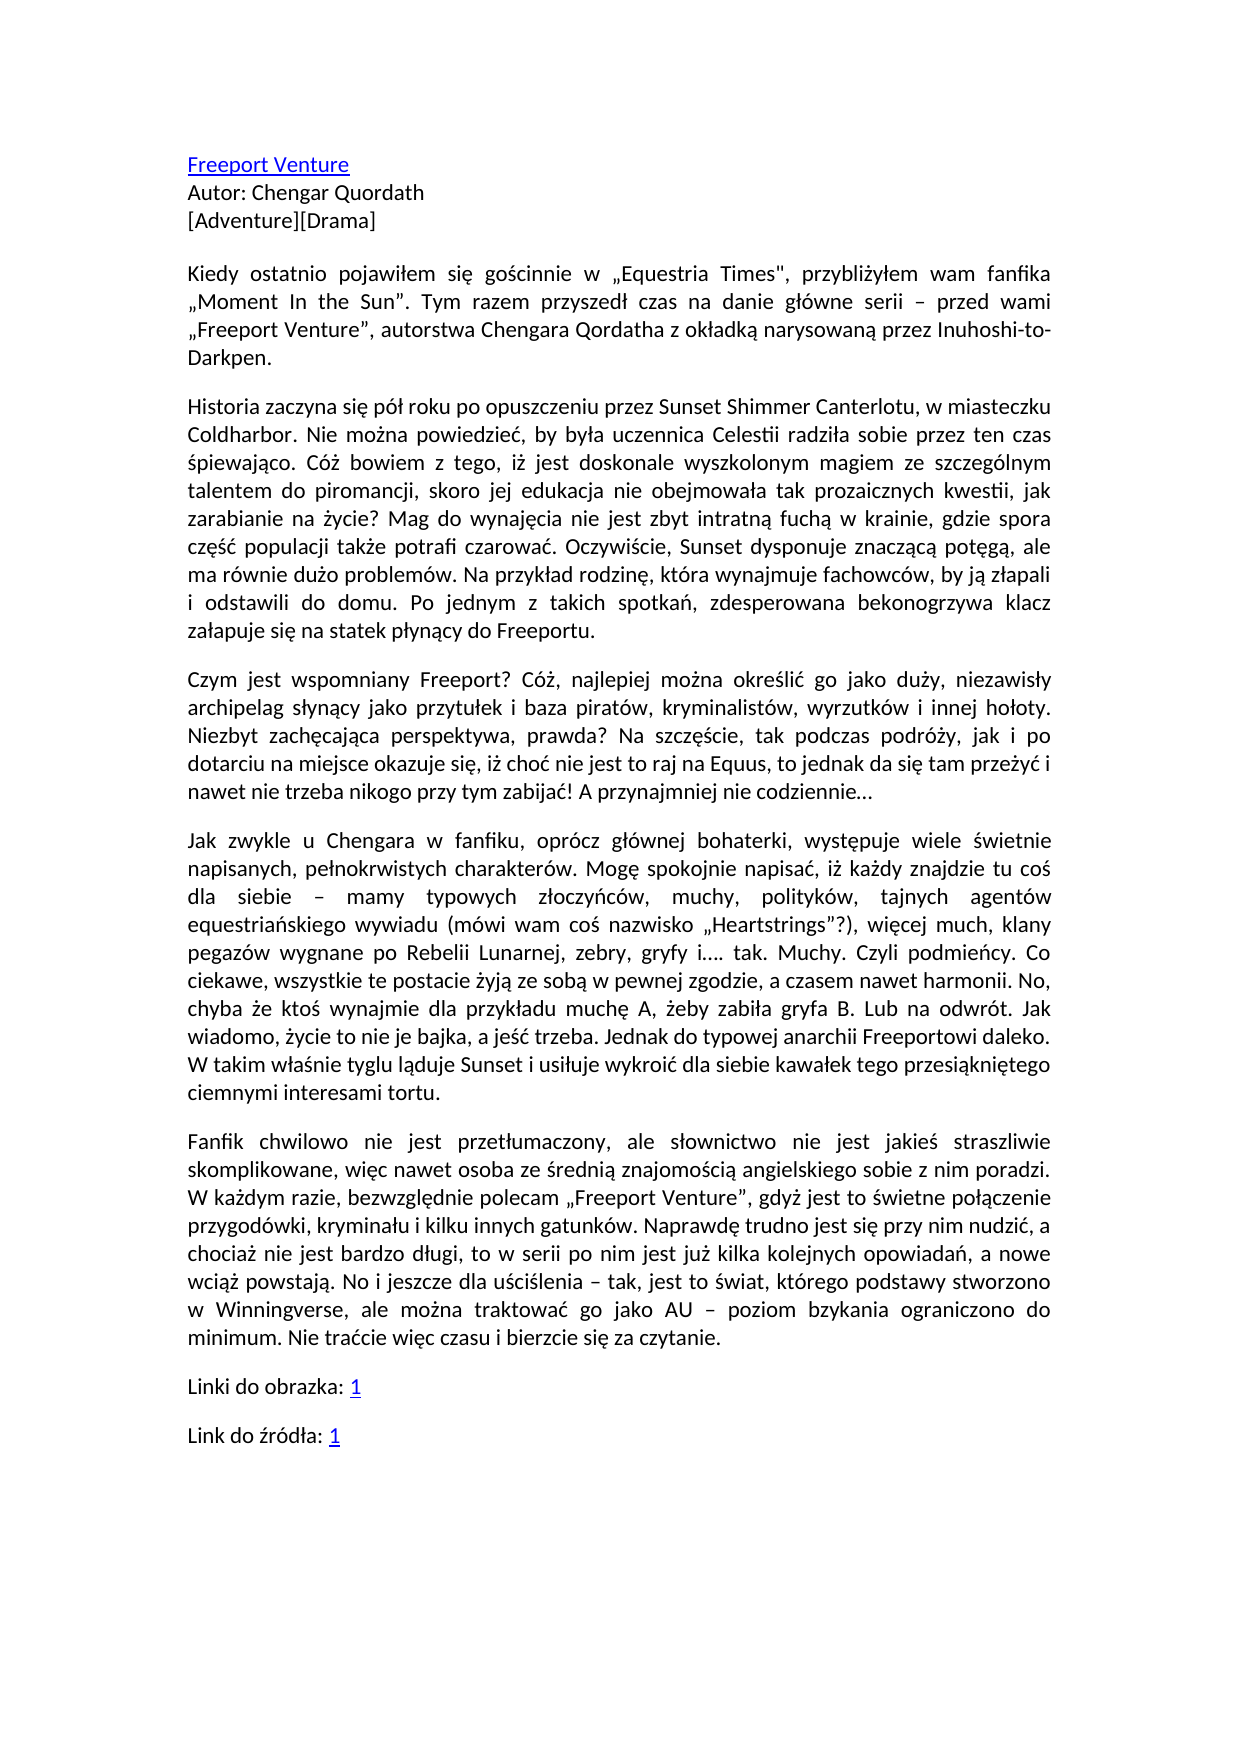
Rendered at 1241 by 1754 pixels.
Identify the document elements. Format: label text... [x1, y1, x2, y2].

text Fanfik chwilowo nie jest przetłumaczony, ale słownictwo nie jest jakieś straszliwie skomplikowane, więc nawet osoba ze średnią znajomością angielskiego sobie z nim poradzi. W każdym razie, bezwzględnie polecam „Freeport Venture”, gdyż jest to świetne połączenie przygodówki, kryminału i kilku innych gatunków. Naprawdę trudno jest się przy nim nudzić, a chociaż nie jest bardzo długi, to w serii po nim jest już kilka kolejnych opowiadań, a nowe wciąż powstają. No i jeszcze dla uściślenia – tak, jest to świat, którego podstawy stworzono w Winningverse, ale można traktować go jako AU – poziom bzykania ograniczono do minimum. Nie traćcie więc czasu i bierzcie się za czytanie. [187, 1127, 1053, 1352]
text Czym jest wspomniany Freeport? Cóż, najlepiej można określić go jako duży, niezawisły archipelag słynący jako przytułek i baza piratów, kryminalistów, wyrzutków i innej hołoty. Niezbyt zachęcająca perspektywa, prawda? Na szczęście, tak podczas podróży, jak i po dotarciu na miejsce okazuje się, iż choć nie jest to raj na Equus, to jednak da się tam przeżyć i nawet nie trzeba nikogo przy tym zabijać! A przynajmniej nie codziennie… [187, 665, 1053, 806]
text Jak zwykle u Chengara w fanfiku, oprócz głównej bohaterki, występuje wiele świetnie napisanych, pełnokrwistych charakterów. Mogę spokojnie napisać, iż każdy znajdzie tu coś dla siebie – mamy typowych złoczyńców, muchy, polityków, tajnych agentów equestriańskiego wywiadu (mówi wam coś nazwisko „Heartstrings”?), więcej much, klany pegazów wygnane po Rebelii Lunarnej, zebry, gryfy i…. tak. Muchy. Czyli podmieńcy. Co ciekawe, wszystkie te postacie żyją ze sobą w pewnej zgodzie, a czasem nawet harmonii. No, chyba że ktoś wynajmie dla przykładu muchę A, żeby zabiła gryfa B. Lub na odwrót. Jak wiadomo, życie to nie je bajka, a jeść trzeba. Jednak do typowej anarchii Freeportowi daleko. W takim właśnie tyglu ląduje Sunset i usiłuje wykroić dla siebie kawałek tego przesiąkniętego ciemnymi interesami tortu. [187, 826, 1053, 1107]
text Historia zaczyna się pół roku po opuszczeniu przez Sunset Shimmer Canterlotu, w miasteczku Coldharbor. Nie można powiedzieć, by była uczennica Celestii radziła sobie przez ten czas śpiewająco. Cóż bowiem z tego, iż jest doskonale wyszkolonym magiem ze szczególnym talentem do piromancji, skoro jej edukacja nie obejmowała tak prozaicznych kwestii, jak zarabianie na życie? Mag do wynajęcia nie jest zbyt intratną fuchą w krainie, gdzie spora część populacji także potrafi czarować. Oczywiście, Sunset dysponuje znaczącą potęgą, ale ma równie dużo problemów. Na przykład rodzinę, która wynajmuje fachowców, by ją złapali i odstawili do domu. Po jednym z takich spotkań, zdesperowana bekonogrzywa klacz załapuje się na statek płynący do Freeportu. [187, 392, 1053, 644]
text Linki do obrazka: 1 [187, 1372, 1053, 1400]
text Link do źródła: 1 [187, 1421, 1053, 1449]
text [Adventure][Drama] [187, 206, 1053, 234]
text Autor: Chengar Quordath [187, 178, 1053, 206]
text Freeport Venture [187, 150, 1053, 178]
text Kiedy ostatnio pojawiłem się gościnnie w „Equestria Times", przybliżyłem wam fanfika „Moment In the Sun”. Tym razem przyszedł czas na danie główne serii – przed wami „Freeport Venture”, autorstwa Chengara Qordatha z okładką narysowaną przez Inuhoshi-to-Darkpen. [187, 259, 1053, 372]
